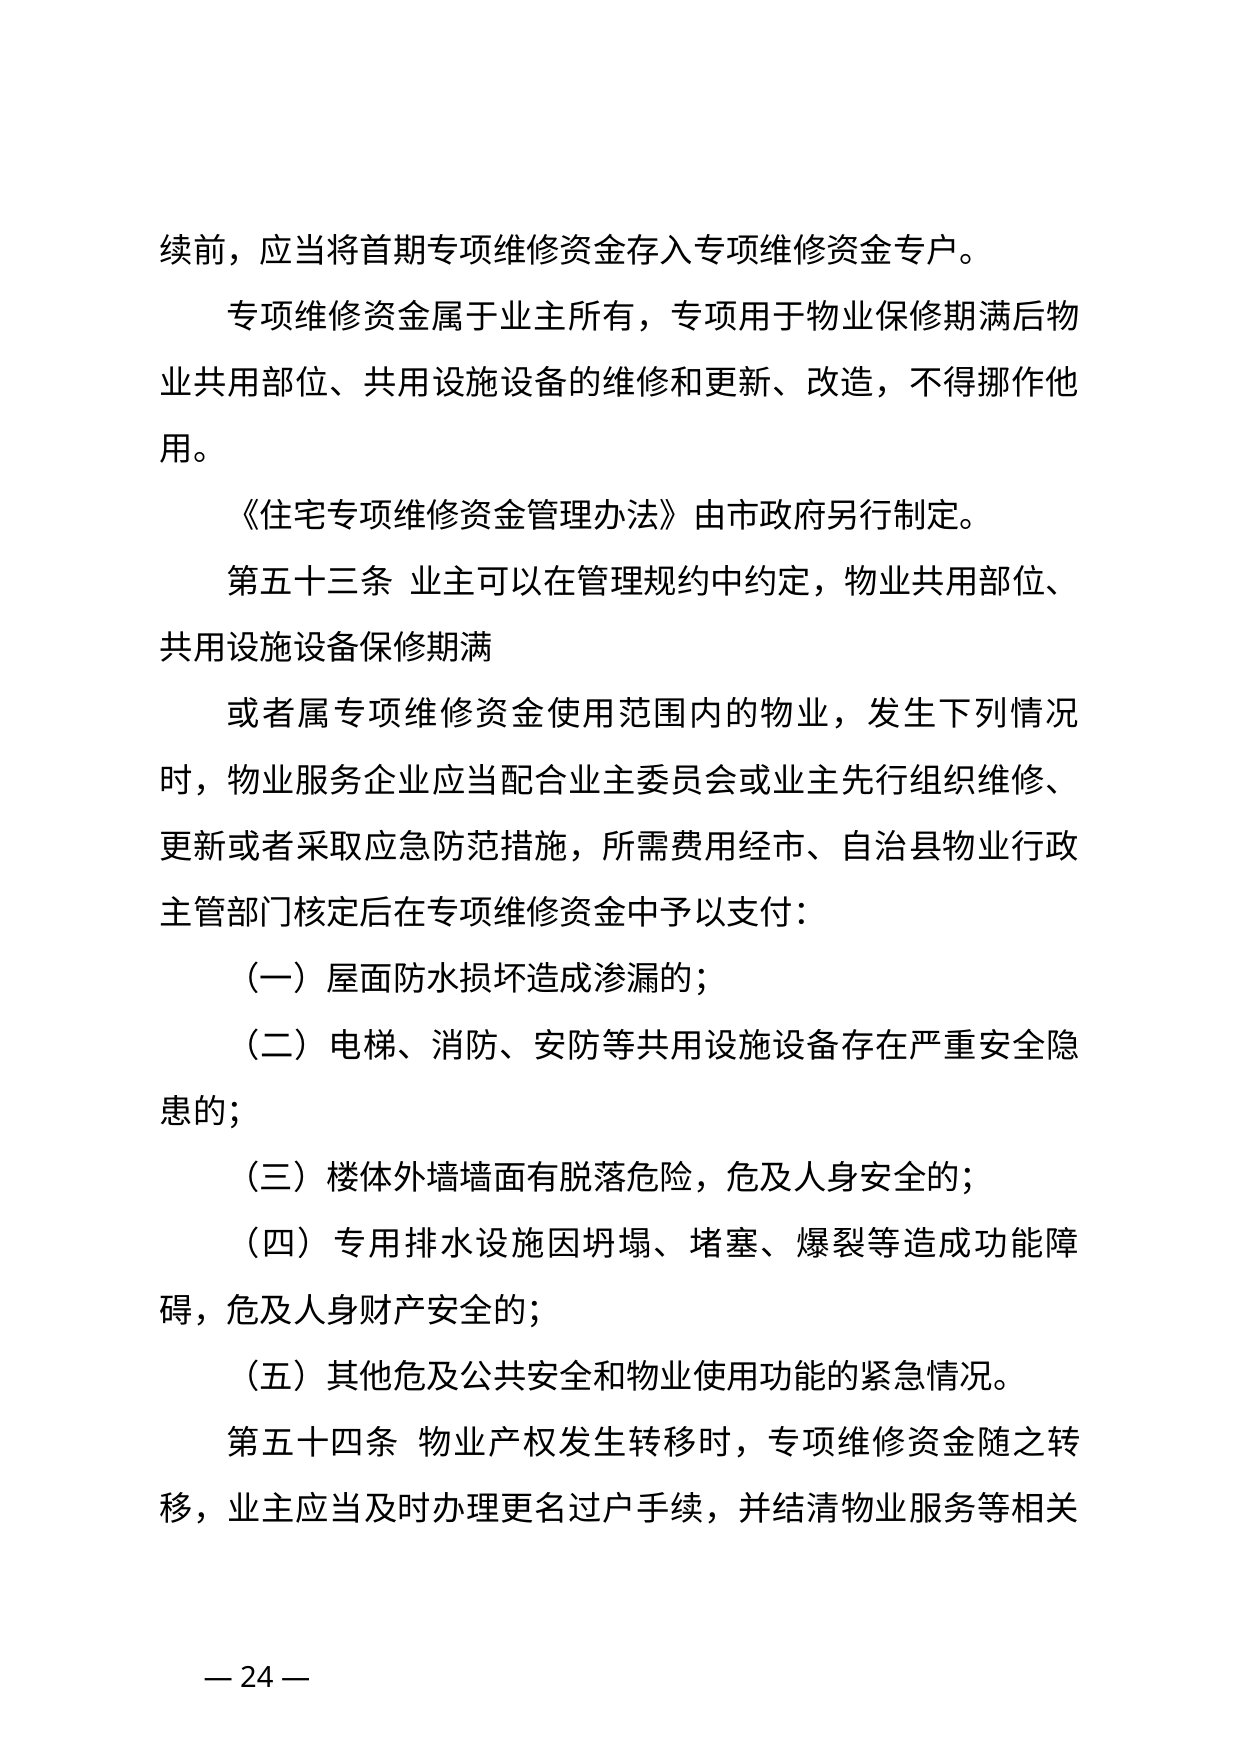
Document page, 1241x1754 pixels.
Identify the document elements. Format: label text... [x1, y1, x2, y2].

text 专项维修资金属于业主所有，专项用于物业保修期满后物业共用部位、共用设施设备的维修和更新、改造，不得挪作他用。 [159, 281, 1081, 479]
text （三）楼体外墙墙面有脱落危险，危及人身安全的； [159, 1142, 1081, 1208]
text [159, 1407, 1081, 1539]
text （四）专用排水设施因坍塌、堵塞、爆裂等造成功能障碍，危及人身财产安全的； [159, 1208, 1081, 1341]
text （五）其他危及公共安全和物业使用功能的紧急情况。 [159, 1341, 1081, 1407]
text （二）电梯、消防、安防等共用设施设备存在严重安全隐患的； [159, 1009, 1081, 1142]
text （一）屋面防水损坏造成渗漏的； [159, 943, 1081, 1009]
text 第五十三条 业主可以在管理规约中约定，物业共用部位、共用设施设备保修期满 [159, 546, 1081, 678]
text 《住宅专项维修资金管理办法》由市政府另行制定。 [159, 479, 1081, 546]
text 或者属专项维修资金使用范围内的物业，发生下列情况时，物业服务企业应当配合业主委员会或业主先行组织维修、更新或者采取应急防范措施，所需费用经市、自治县物业行政主管部门核定后在专项维修资金中予以支付： [159, 678, 1081, 943]
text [159, 214, 1081, 281]
